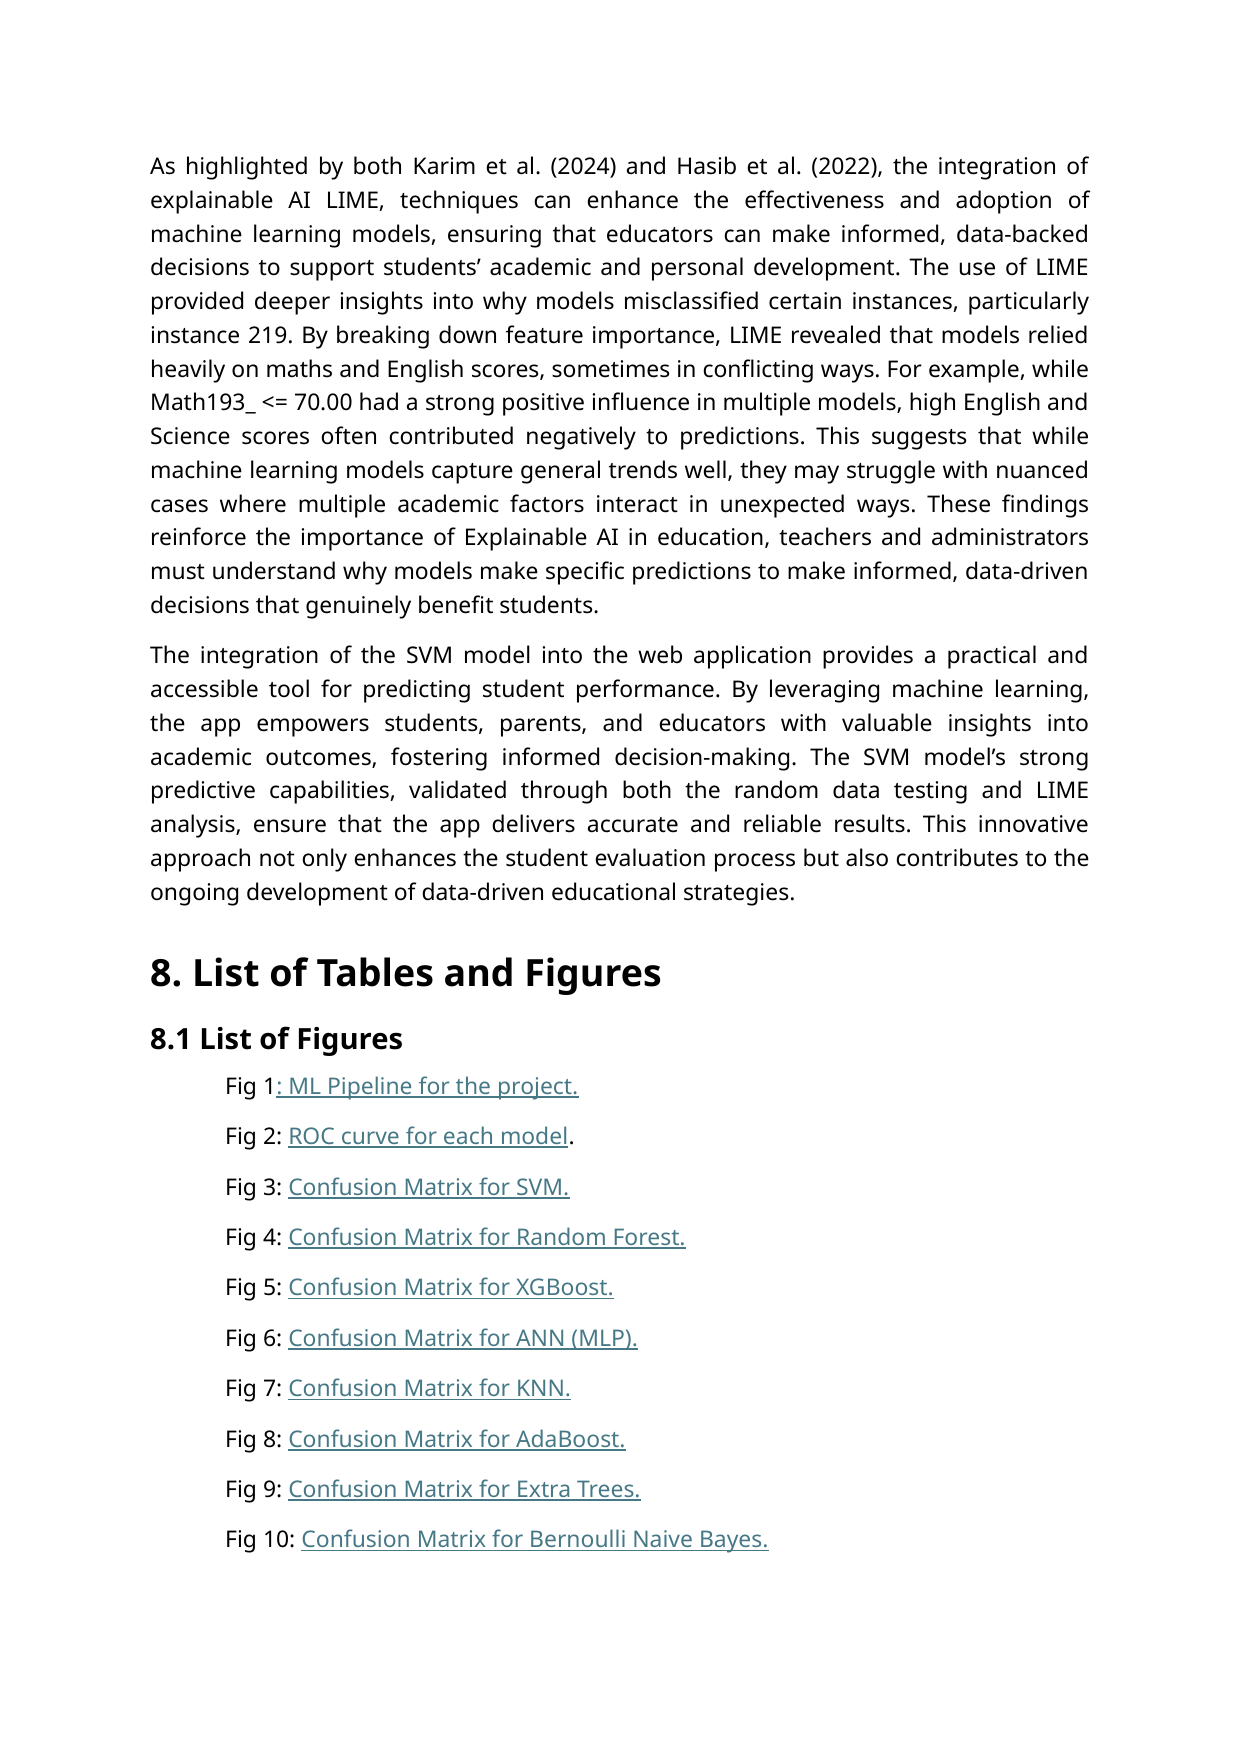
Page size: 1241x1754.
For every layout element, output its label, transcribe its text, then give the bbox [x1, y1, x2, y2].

subtitle 8.1 List of Figures [150, 1018, 1090, 1058]
text As highlighted by both Karim et al. (2024) and Hasib et al. (2022), the integration of explainable AI LIME, techniques can enhance the effectiveness and adoption of machine learning models, ensuring that educators can make informed, data-backed decisions to support students’ academic and personal development. The use of LIME provided deeper insights into why models misclassified certain instances, particularly instance 219. By breaking down feature importance, LIME revealed that models relied heavily on maths and English scores, sometimes in conflicting ways. For example, while Math193_ <= 70.00 had a strong positive influence in multiple models, high English and Science scores often contributed negatively to predictions. This suggests that while machine learning models capture general trends well, they may struggle with nuanced cases where multiple academic factors interact in unexpected ways. These findings reinforce the importance of Explainable AI in education, teachers and administrators must understand why models make specific predictions to make informed, data-driven decisions that genuinely benefit students. [150, 150, 1090, 620]
text Fig 8: Confusion Matrix for AdaBoost. [225, 1422, 1090, 1454]
subtitle 8. List of Tables and Figures [150, 947, 1090, 998]
text Fig 9: Confusion Matrix for Extra Trees. [225, 1473, 1090, 1504]
text Fig 3: Confusion Matrix for SVM. [225, 1170, 1090, 1202]
text Fig 10: Confusion Matrix for Bernoulli Naive Bayes. [225, 1523, 1090, 1554]
text Fig 1: ML Pipeline for the project. [225, 1069, 1090, 1101]
text Fig 2: ROC curve for each model. [225, 1120, 1090, 1151]
text Fig 7: Confusion Matrix for KNN. [225, 1372, 1090, 1403]
text The integration of the SVM model into the web application provides a practical and accessible tool for predicting student performance. By leveraging machine learning, the app empowers students, parents, and educators with valuable insights into academic outcomes, fostering informed decision-making. The SVM model’s strong predictive capabilities, validated through both the random data testing and LIME analysis, ensure that the app delivers accurate and reliable results. This innovative approach not only enhances the student evaluation process but also contributes to the ongoing development of data-driven educational strategies. [150, 639, 1090, 907]
text Fig 4: Confusion Matrix for Random Forest. [225, 1221, 1090, 1252]
text Fig 6: Confusion Matrix for ANN (MLP). [225, 1322, 1090, 1353]
text Fig 5: Confusion Matrix for XGBoost. [225, 1271, 1090, 1302]
